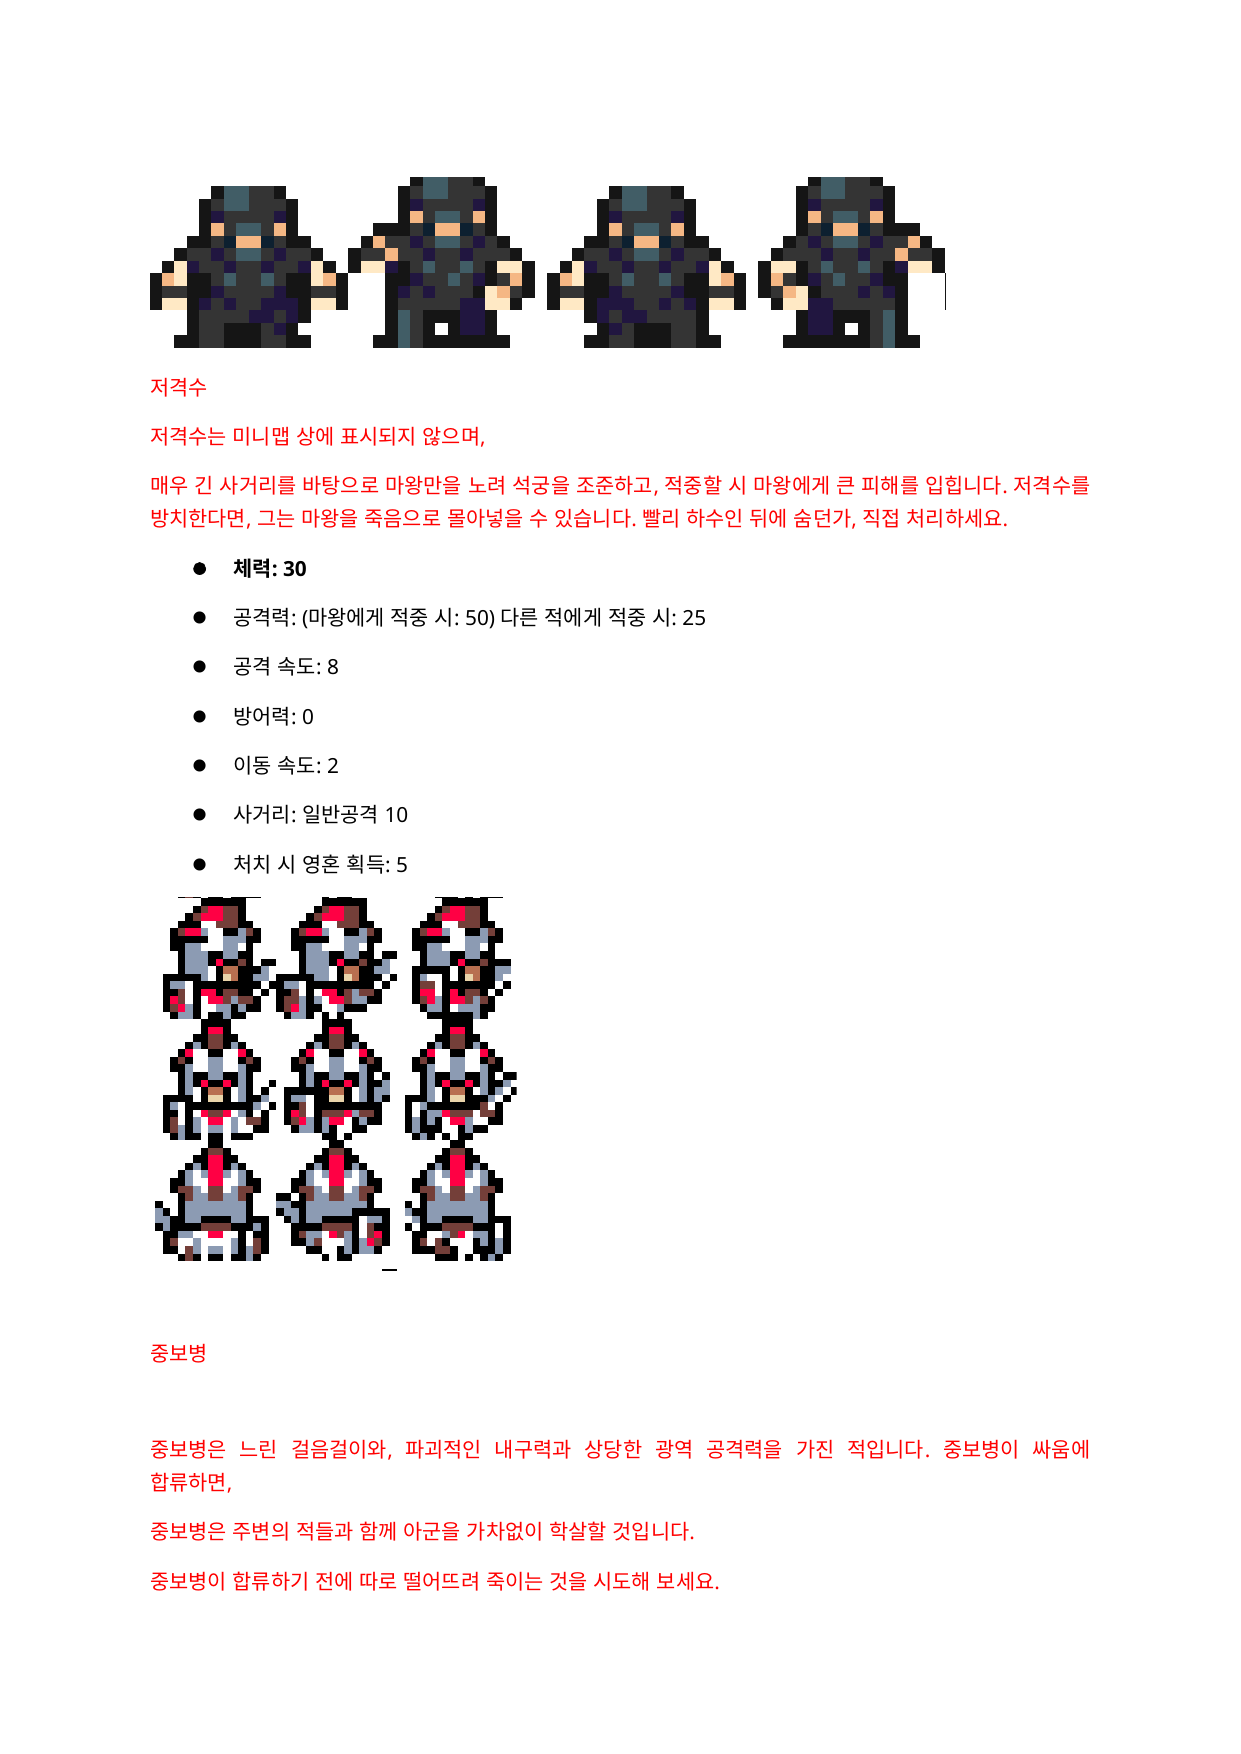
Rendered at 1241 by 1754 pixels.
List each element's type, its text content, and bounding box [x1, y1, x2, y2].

list 체력: 30 [192, 552, 1090, 582]
list 공격 속도: 8 [192, 651, 1090, 681]
picture [150, 897, 517, 1271]
picture [150, 177, 946, 353]
text 중보병 [150, 1337, 1090, 1367]
text 중보병은 느린 걸음걸이와, 파괴적인 내구력과 상당한 광역 공격력을 가진 적입니다. 중보병이 싸움에 합류하면, [150, 1433, 1090, 1497]
text 중보병이 합류하기 전에 따로 떨어뜨려 죽이는 것을 시도해 보세요. [150, 1565, 1090, 1595]
list 처치 시 영혼 획득: 5 [192, 848, 1090, 878]
text 저격수는 미니맵 상에 표시되지 않으며, [150, 420, 1090, 451]
list 공격력: (마왕에게 적중 시: 50) 다른 적에게 적중 시: 25 [192, 601, 1090, 631]
text 중보병은 주변의 적들과 함께 아군을 가차없이 학살할 것입니다. [150, 1516, 1090, 1546]
text 매우 긴 사거리를 바탕으로 마왕만을 노려 석궁을 조준하고, 적중할 시 마왕에게 큰 피해를 입힙니다. 저격수를 방치한다면, 그는 마왕을 죽음으로 몰아넣을 수 있습니다. 빨리 하수인 뒤에 숨던가, 직접 처리하세요. [150, 470, 1090, 533]
list 이동 속도: 2 [192, 749, 1090, 779]
list 방어력: 0 [192, 700, 1090, 730]
text 저격수 [150, 371, 1090, 401]
list 사거리: 일반공격 10 [192, 799, 1090, 829]
